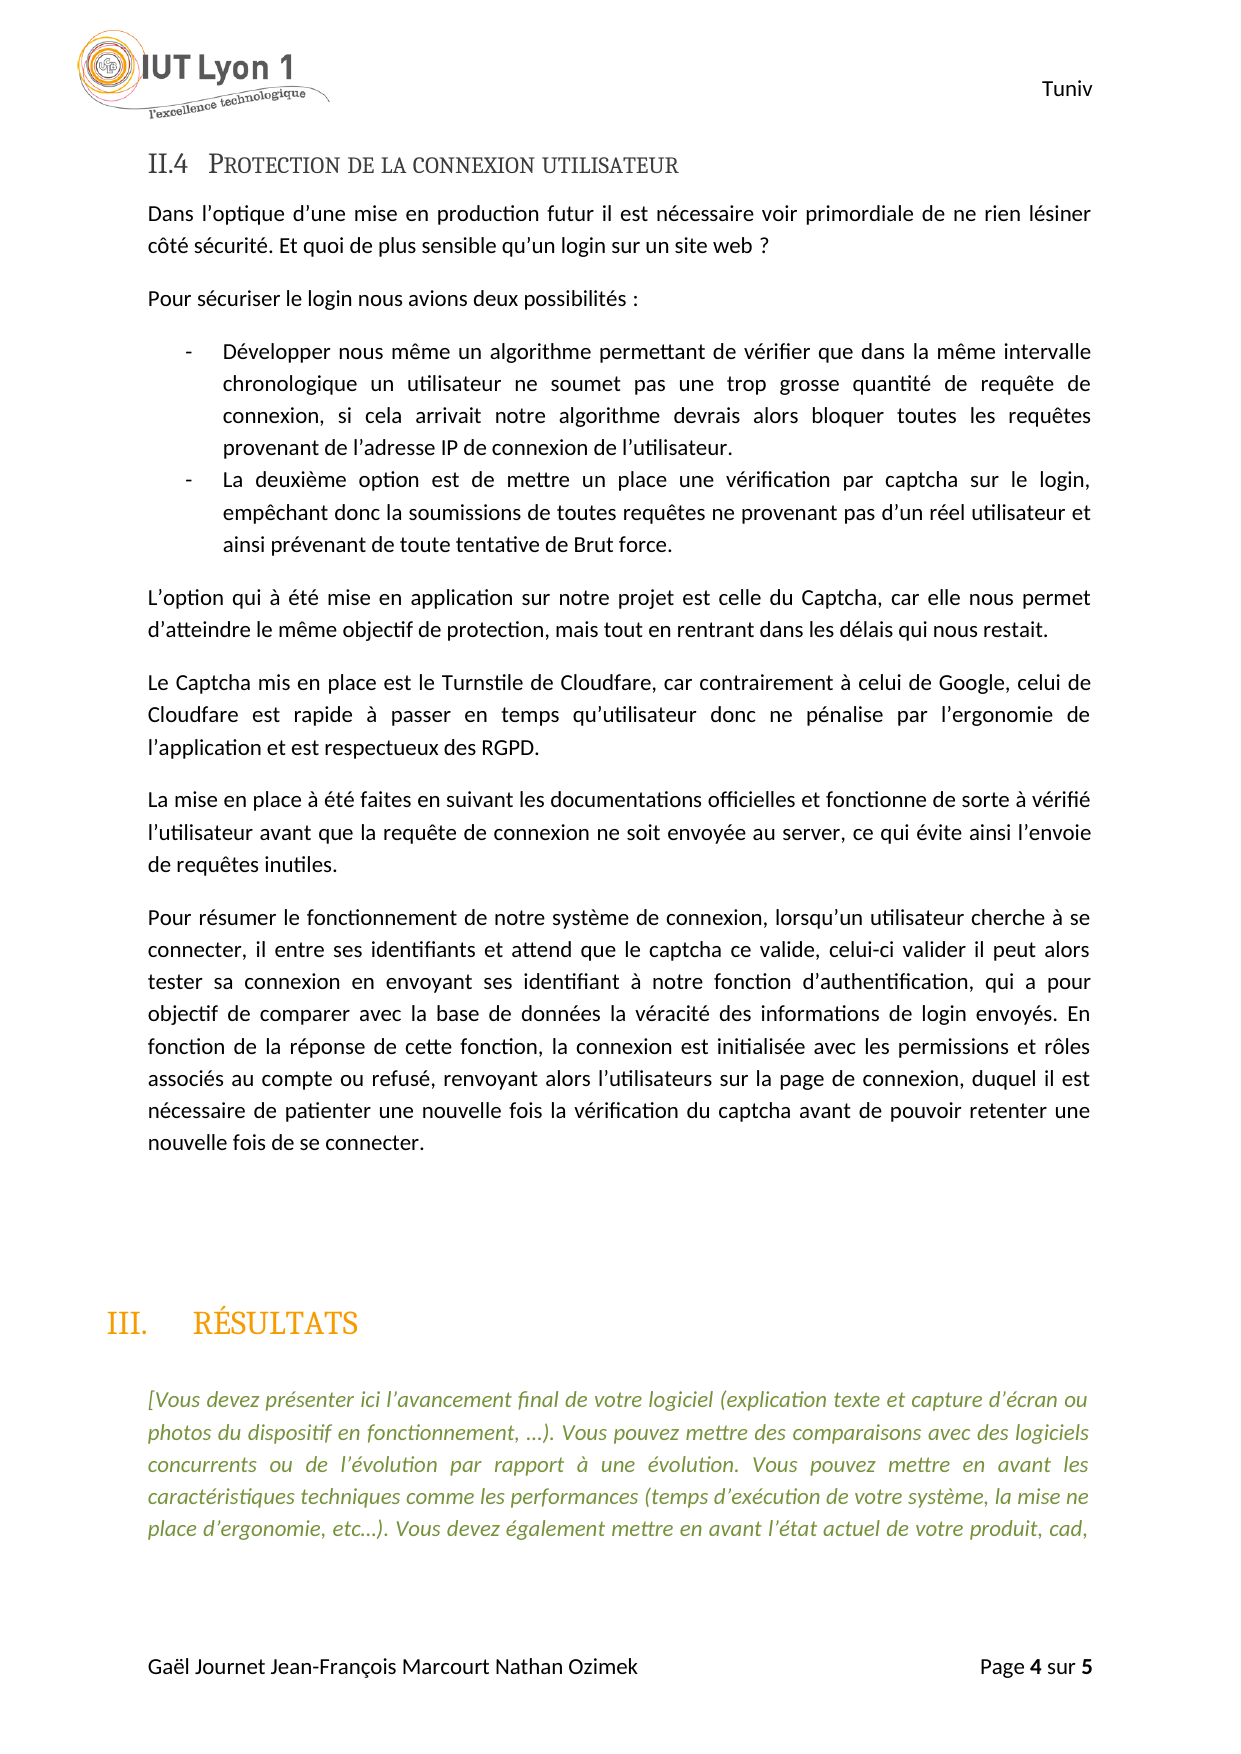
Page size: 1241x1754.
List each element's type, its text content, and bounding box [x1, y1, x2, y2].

text Dans l’optique d’une mise en production futur il est nécessaire voir primordiale de ne rien lésiner côté sécurité. Et quoi de plus sensible qu’un login sur un site web ? [148, 199, 1093, 259]
text L’option qui à été mise en application sur notre projet est celle du Captcha, car elle nous permet d’atteindre le même objectif de protection, mais tout en rentrant dans les délais qui nous restait. [148, 583, 1093, 643]
subtitle RÉsultats [148, 1304, 1093, 1342]
subtitle Protection de la connexion utilisateur [148, 148, 1093, 181]
text Pour sécuriser le login nous avions deux possibilités : [148, 284, 1093, 312]
picture [68, 22, 337, 122]
list Développer nous même un algorithme permettant de vérifier que dans la même intervalle chronologique un utilisateur ne soumet pas une trop grosse quantité de requête de connexion, si cela arrivait notre algorithme devrais alors bloquer toutes les requêtes provenant de l’adresse IP de connexion de l’utilisateur. [185, 337, 1093, 461]
text Pour résumer le fonctionnement de notre système de connexion, lorsqu’un utilisateur cherche à se connecter, il entre ses identifiants et attend que le captcha ce valide, celui-ci valider il peut alors tester sa connexion en envoyant ses identifiant à notre fonction d’authentification, qui a pour objectif de comparer avec la base de données la véracité des informations de login envoyés. En fonction de la réponse de cette fonction, la connexion est initialisée avec les permissions et rôles associés au compte ou refusé, renvoyant alors l’utilisateurs sur la page de connexion, duquel il est nécessaire de patienter une nouvelle fois la vérification du captcha avant de pouvoir retenter une nouvelle fois de se connecter. [148, 903, 1093, 1156]
text La mise en place à été faites en suivant les documentations officielles et fonctionne de sorte à vérifié l’utilisateur avant que la requête de connexion ne soit envoyée au server, ce qui évite ainsi l’envoie de requêtes inutiles. [148, 786, 1093, 878]
text Le Captcha mis en place est le Turnstile de Cloudfare, car contrairement à celui de Google, celui de Cloudfare est rapide à passer en temps qu’utilisateur donc ne pénalise par l’ergonomie de l’application et est respectueux des RGPD. [148, 668, 1093, 761]
list La deuxième option est de mettre un place une vérification par captcha sur le login, empêchant donc la soumissions de toutes requêtes ne provenant pas d’un réel utilisateur et ainsi prévenant de toute tentative de Brut force. [185, 466, 1093, 558]
